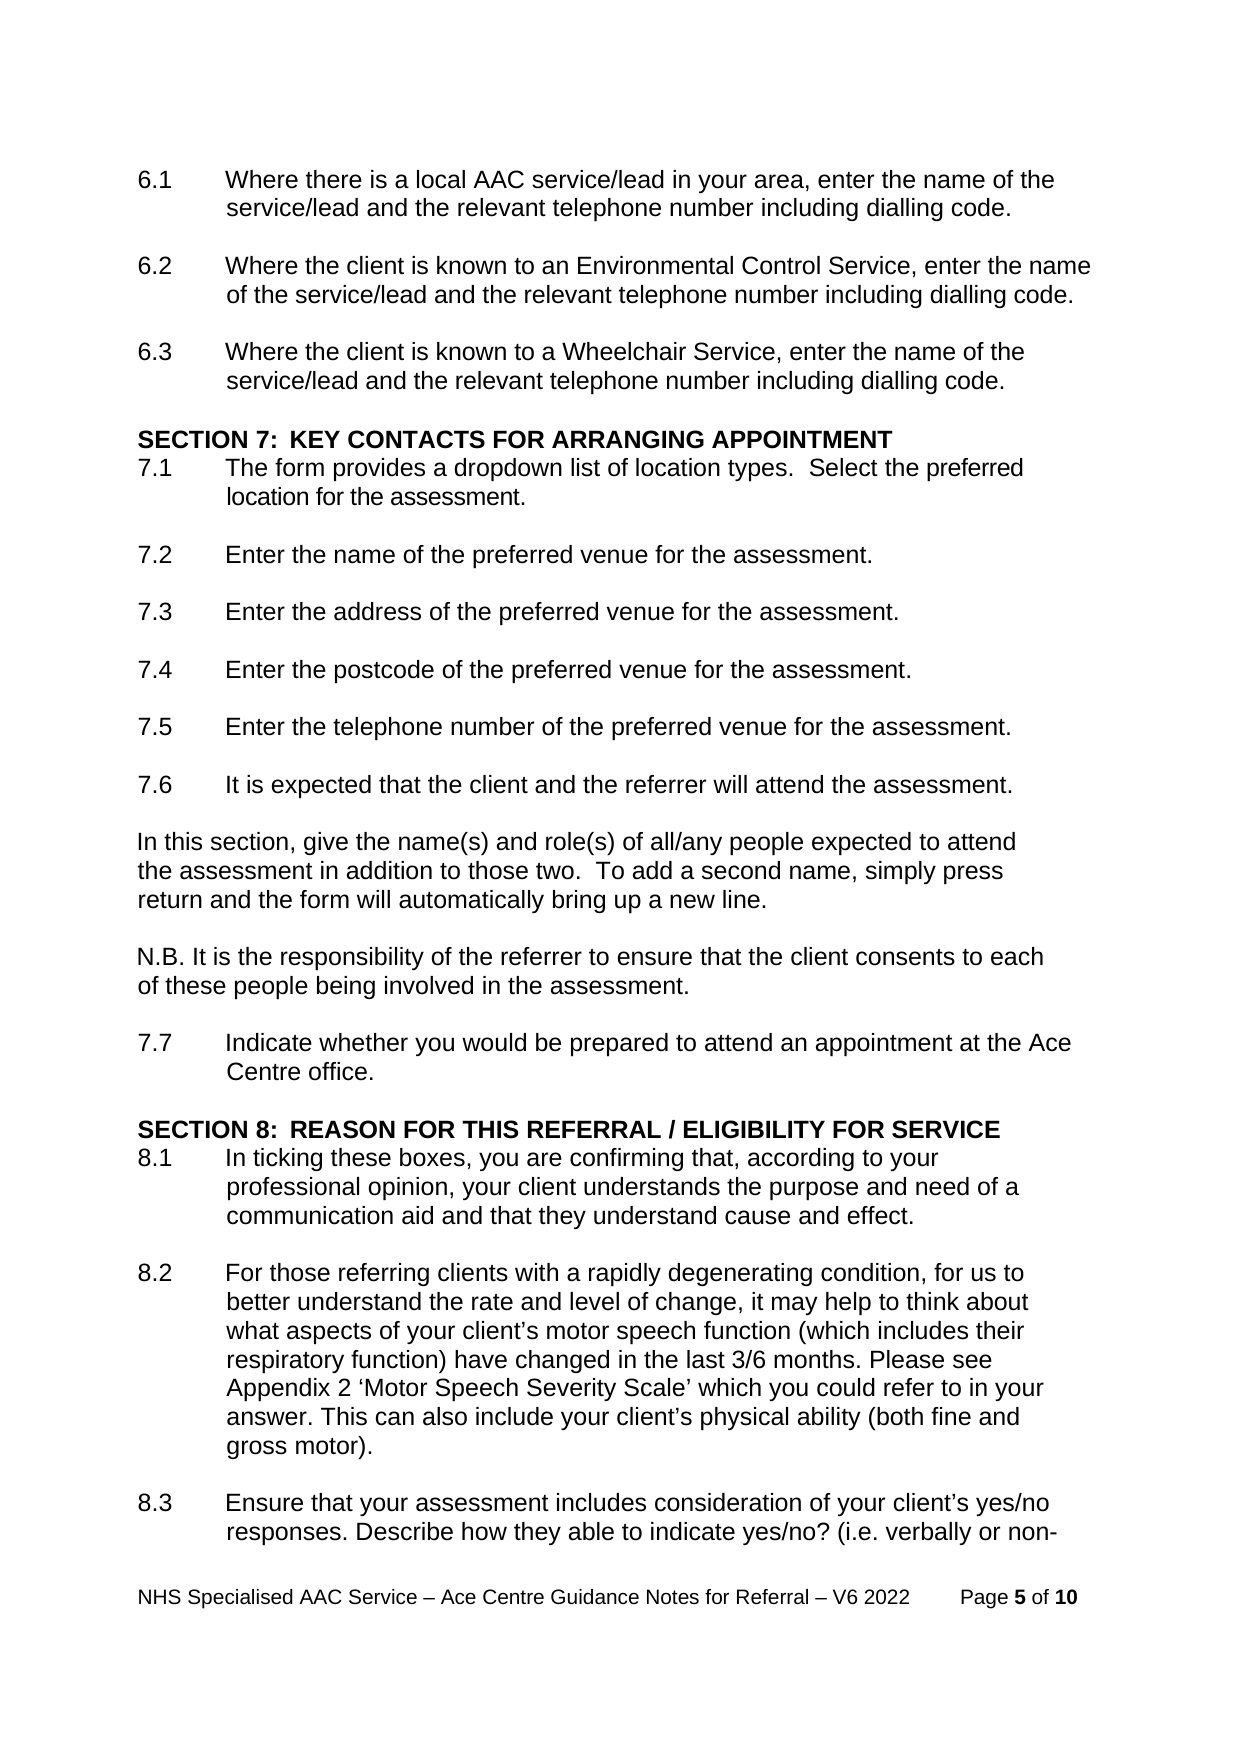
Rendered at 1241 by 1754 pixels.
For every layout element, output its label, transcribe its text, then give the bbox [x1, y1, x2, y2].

list In ticking these boxes, you are confirming that, according to your professional opinion, your client understands the purpose and need of a communication aid and that they understand cause and effect. [137, 1143, 1078, 1229]
subtitle SECTION 8: REASON FOR THIS REFERRAL / ELIGIBILITY FOR SERVICE [137, 1114, 1101, 1143]
list Indicate whether you would be prepared to attend an appointment at the Ace Centre office. [137, 1028, 1078, 1086]
list For those referring clients with a rapidly degenerating condition, for us to better understand the rate and level of change, it may help to think about what aspects of your client’s motor speech function (which includes their respiratory function) have changed in the last 3/6 months. Please see Appendix 2 ‘Motor Speech Severity Scale’ which you could refer to in your answer. This can also include your client’s physical ability (both fine and gross motor). [137, 1258, 1078, 1459]
list It is expected that the client and the referrer will attend the assessment. [137, 769, 1078, 798]
list Enter the telephone number of the preferred venue for the assessment. [137, 712, 1078, 741]
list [137, 1488, 1078, 1546]
list The form provides a dropdown list of location types. Select the preferred location for the assessment. [137, 453, 1078, 511]
text N.B. It is the responsibility of the referrer to ensure that the client consents to each of these people being involved in the assessment. [136, 942, 1053, 999]
list Where the client is known to an Environmental Control Service, enter the name of the service/lead and the relevant telephone number including dialling code. [137, 251, 1101, 308]
list Where the client is known to a Wheelchair Service, enter the name of the service/lead and the relevant telephone number including dialling code. [137, 337, 1101, 394]
list Where there is a local AAC service/lead in your area, enter the name of the service/lead and the relevant telephone number including dialling code. [137, 164, 1101, 222]
text In this section, give the name(s) and role(s) of all/any people expected to attend the assessment in addition to those two. To add a second name, simply press return and the form will automatically bring up a new line. [136, 827, 1053, 913]
list Enter the postcode of the preferred venue for the assessment. [137, 654, 1078, 683]
list Enter the address of the preferred venue for the assessment. [137, 597, 1078, 626]
subtitle SECTION 7: KEY CONTACTS FOR ARRANGING APPOINTMENT [137, 424, 1071, 453]
list Enter the name of the preferred venue for the assessment. [137, 539, 1078, 568]
